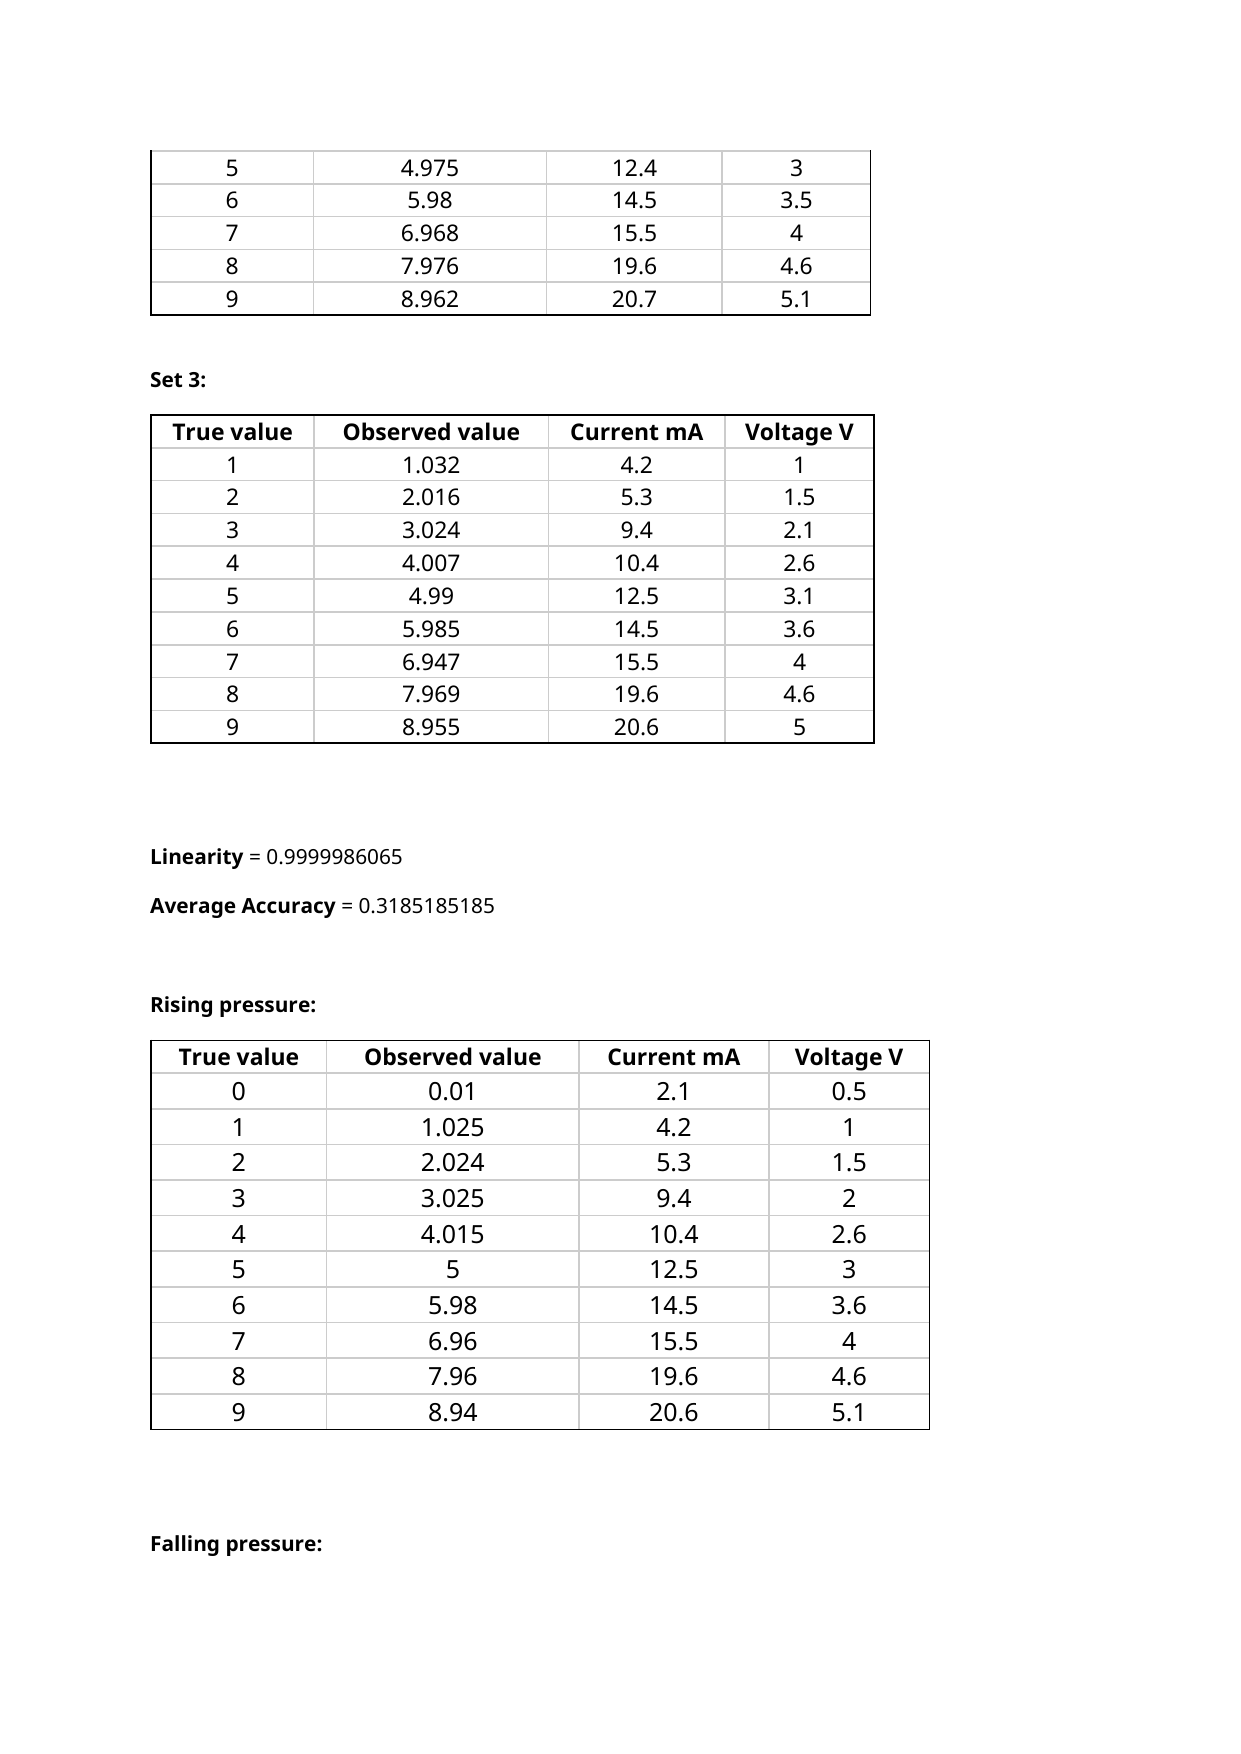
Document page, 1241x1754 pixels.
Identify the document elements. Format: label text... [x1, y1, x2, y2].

table_cell 3 [152, 514, 313, 545]
table_header Current mA [580, 1041, 768, 1072]
table_cell 1 [152, 449, 313, 480]
table_cell 8 [152, 250, 313, 281]
table_cell 15.5 [549, 646, 724, 677]
table_cell 2 [152, 1145, 326, 1179]
table_cell 6 [152, 185, 313, 216]
table_header Voltage V [770, 1041, 929, 1072]
table_cell 8 [152, 678, 313, 709]
table_cell 19.6 [580, 1359, 768, 1393]
table_cell 8.955 [315, 711, 548, 742]
table_cell 2.6 [770, 1216, 929, 1250]
table_cell 4.015 [327, 1216, 578, 1250]
table_cell 20.7 [547, 283, 721, 314]
table_cell 9.4 [580, 1181, 768, 1215]
table_cell 3.024 [315, 514, 548, 545]
table_cell 19.6 [549, 678, 724, 709]
table_cell 3 [723, 152, 870, 183]
table_cell 5.98 [327, 1288, 578, 1322]
table_cell 7.976 [314, 250, 546, 281]
table_cell 2.024 [327, 1145, 578, 1179]
table_cell 1.025 [327, 1110, 578, 1143]
table_cell 6 [152, 1288, 326, 1322]
table_cell 4.6 [726, 678, 873, 709]
table_header True value [152, 1041, 326, 1072]
table_cell 4 [770, 1323, 929, 1357]
table_cell 2 [152, 481, 313, 513]
table_cell 5 [152, 580, 313, 611]
text Rising pressure: [150, 990, 1090, 1019]
table_cell 5 [152, 152, 313, 183]
table_cell 9 [152, 283, 313, 314]
table_cell 8.94 [327, 1395, 578, 1428]
table_cell 6.96 [327, 1323, 578, 1357]
table_cell 5 [327, 1252, 578, 1286]
table_cell 8 [152, 1359, 326, 1393]
table_cell 1.032 [315, 449, 548, 480]
table_cell 4.6 [723, 250, 870, 281]
table_cell 5.3 [580, 1145, 768, 1179]
table_cell 4.975 [314, 152, 546, 183]
table_cell 7 [152, 217, 313, 248]
table_cell 4 [726, 646, 873, 677]
table_cell 5 [152, 1252, 326, 1286]
table_cell 3 [152, 1181, 326, 1215]
table_cell 0.5 [770, 1074, 929, 1108]
table_cell 10.4 [549, 547, 724, 578]
table_cell 4.6 [770, 1359, 929, 1393]
table_cell 7.96 [327, 1359, 578, 1393]
table_cell 14.5 [580, 1288, 768, 1322]
table_header True value [152, 416, 313, 447]
table_cell 1 [726, 449, 873, 480]
table_cell 9.4 [549, 514, 724, 545]
table_cell 20.6 [580, 1395, 768, 1428]
text Set 3: [150, 365, 1090, 393]
table_cell 2.1 [580, 1074, 768, 1108]
table_cell 3.1 [726, 580, 873, 611]
table_cell 1 [152, 1110, 326, 1143]
table_cell 3 [770, 1252, 929, 1286]
table_cell 12.5 [549, 580, 724, 611]
table_cell 3.025 [327, 1181, 578, 1215]
table_cell 15.5 [547, 217, 721, 248]
table_cell 20.6 [549, 711, 724, 742]
table_cell 6 [152, 613, 313, 644]
table_header Observed value [315, 416, 548, 447]
table_cell 5.3 [549, 481, 724, 513]
table_cell 1.5 [726, 481, 873, 513]
table_cell 9 [152, 1395, 326, 1428]
table_cell 15.5 [580, 1323, 768, 1357]
table_cell 9 [152, 711, 313, 742]
table_header Observed value [327, 1041, 578, 1072]
table_cell 0 [152, 1074, 326, 1108]
table_cell 4 [152, 547, 313, 578]
table_header Voltage V [726, 416, 873, 447]
table_cell 6.947 [315, 646, 548, 677]
text Average Accuracy = 0.3185185185 [150, 892, 1090, 920]
table_cell 2.6 [726, 547, 873, 578]
table_cell 4.007 [315, 547, 548, 578]
table_cell 7.969 [315, 678, 548, 709]
table_cell 4.2 [549, 449, 724, 480]
table_cell 4 [152, 1216, 326, 1250]
table_cell 14.5 [547, 185, 721, 216]
table_cell 4 [723, 217, 870, 248]
table_cell 19.6 [547, 250, 721, 281]
table_cell 5.98 [314, 185, 546, 216]
text Linearity = 0.9999986065 [150, 842, 1090, 871]
table_cell 5.985 [315, 613, 548, 644]
table_cell 6.968 [314, 217, 546, 248]
table_cell 10.4 [580, 1216, 768, 1250]
table_cell 5.1 [723, 283, 870, 314]
table_cell 1 [770, 1110, 929, 1143]
table_cell 3.6 [770, 1288, 929, 1322]
text Falling pressure: [150, 1529, 1090, 1557]
table_cell 12.5 [580, 1252, 768, 1286]
table_cell 3.5 [723, 185, 870, 216]
table_cell 4.2 [580, 1110, 768, 1143]
table_cell 12.4 [547, 152, 721, 183]
table_cell 2.1 [726, 514, 873, 545]
table_cell 14.5 [549, 613, 724, 644]
table_cell 3.6 [726, 613, 873, 644]
table_cell 5.1 [770, 1395, 929, 1428]
table_cell 2.016 [315, 481, 548, 513]
table_cell 7 [152, 1323, 326, 1357]
table_cell 8.962 [314, 283, 546, 314]
table_cell 7 [152, 646, 313, 677]
table_cell 4.99 [315, 580, 548, 611]
table_header Current mA [549, 416, 724, 447]
table_cell 2 [770, 1181, 929, 1215]
table_cell 1.5 [770, 1145, 929, 1179]
table_cell 0.01 [327, 1074, 578, 1108]
table_cell 5 [726, 711, 873, 742]
